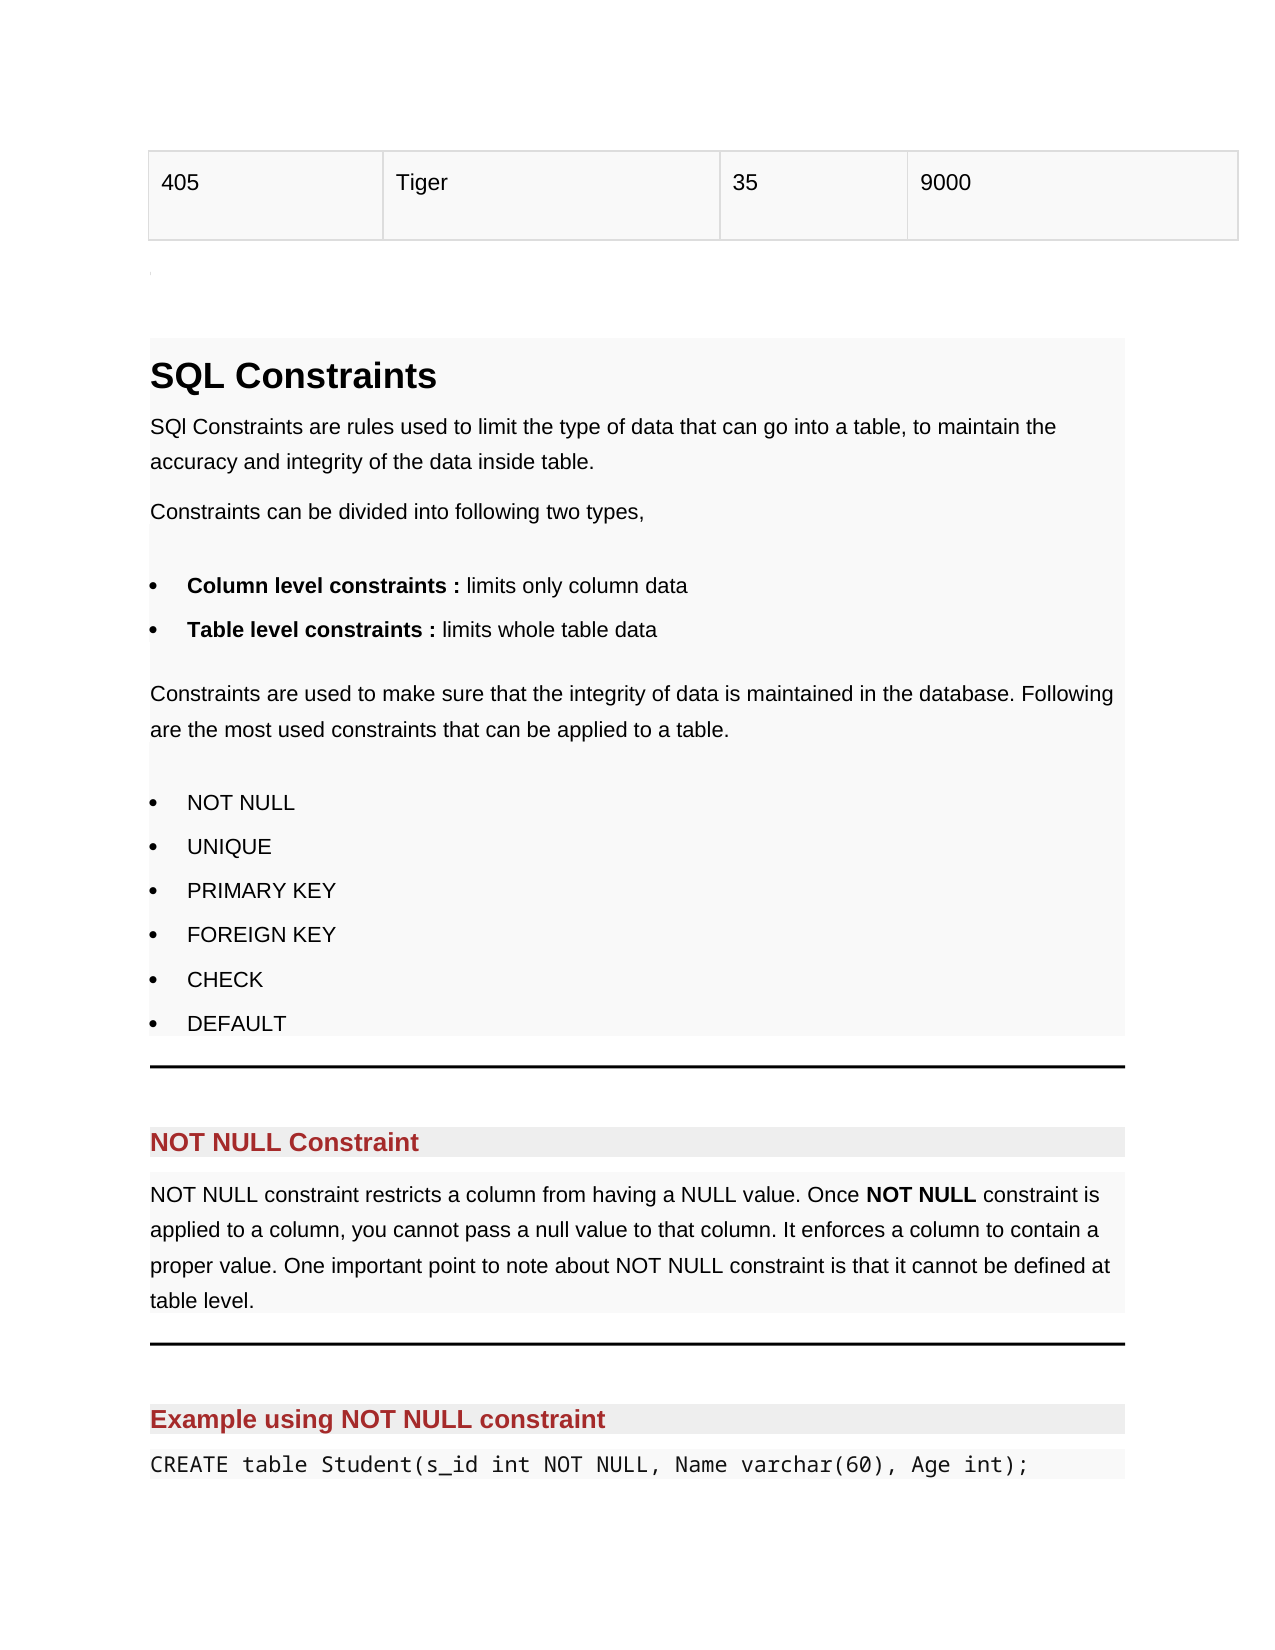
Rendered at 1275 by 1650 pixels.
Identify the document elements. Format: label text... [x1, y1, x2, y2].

text Example using NOT NULL constraint [150, 1404, 1125, 1434]
table_cell Tiger [384, 152, 719, 239]
list Table level constraints : limits whole table data [149, 598, 1125, 642]
table_cell 35 [721, 152, 907, 239]
text Constraints can be divided into following two types, [150, 489, 1125, 524]
text NOT NULL Constraint [150, 1127, 1125, 1157]
list PRIMARY KEY [149, 859, 1125, 903]
list Column level constraints : limits only column data [149, 554, 1125, 598]
text Constraints are used to make sure that the integrity of data is maintained in the database. Following are the most used constraints that can be applied to a table. [150, 671, 1125, 742]
list DEFAULT [149, 992, 1125, 1036]
text SQl Constraints are rules used to limit the type of data that can go into a table, to maintain the accuracy and integrity of the data inside table. [150, 404, 1125, 474]
list UNIQUE [149, 815, 1125, 859]
list FOREIGN KEY [149, 903, 1125, 948]
list NOT NULL [149, 771, 1125, 815]
text CREATE table Student(s_id int NOT NULL, Name varchar(60), Age int); [150, 1449, 1125, 1479]
table_cell 405 [149, 152, 382, 239]
table_cell 9000 [908, 152, 1237, 239]
list CHECK [149, 948, 1125, 992]
text NOT NULL constraint restricts a column from having a NULL value. Once NOT NULL constraint is applied to a column, you cannot pass a null value to that column. It enforces a column to contain a proper value. One important point to note about NOT NULL constraint is that it cannot be defined at table level. [150, 1172, 1125, 1313]
text SQL Constraints [150, 338, 1125, 396]
